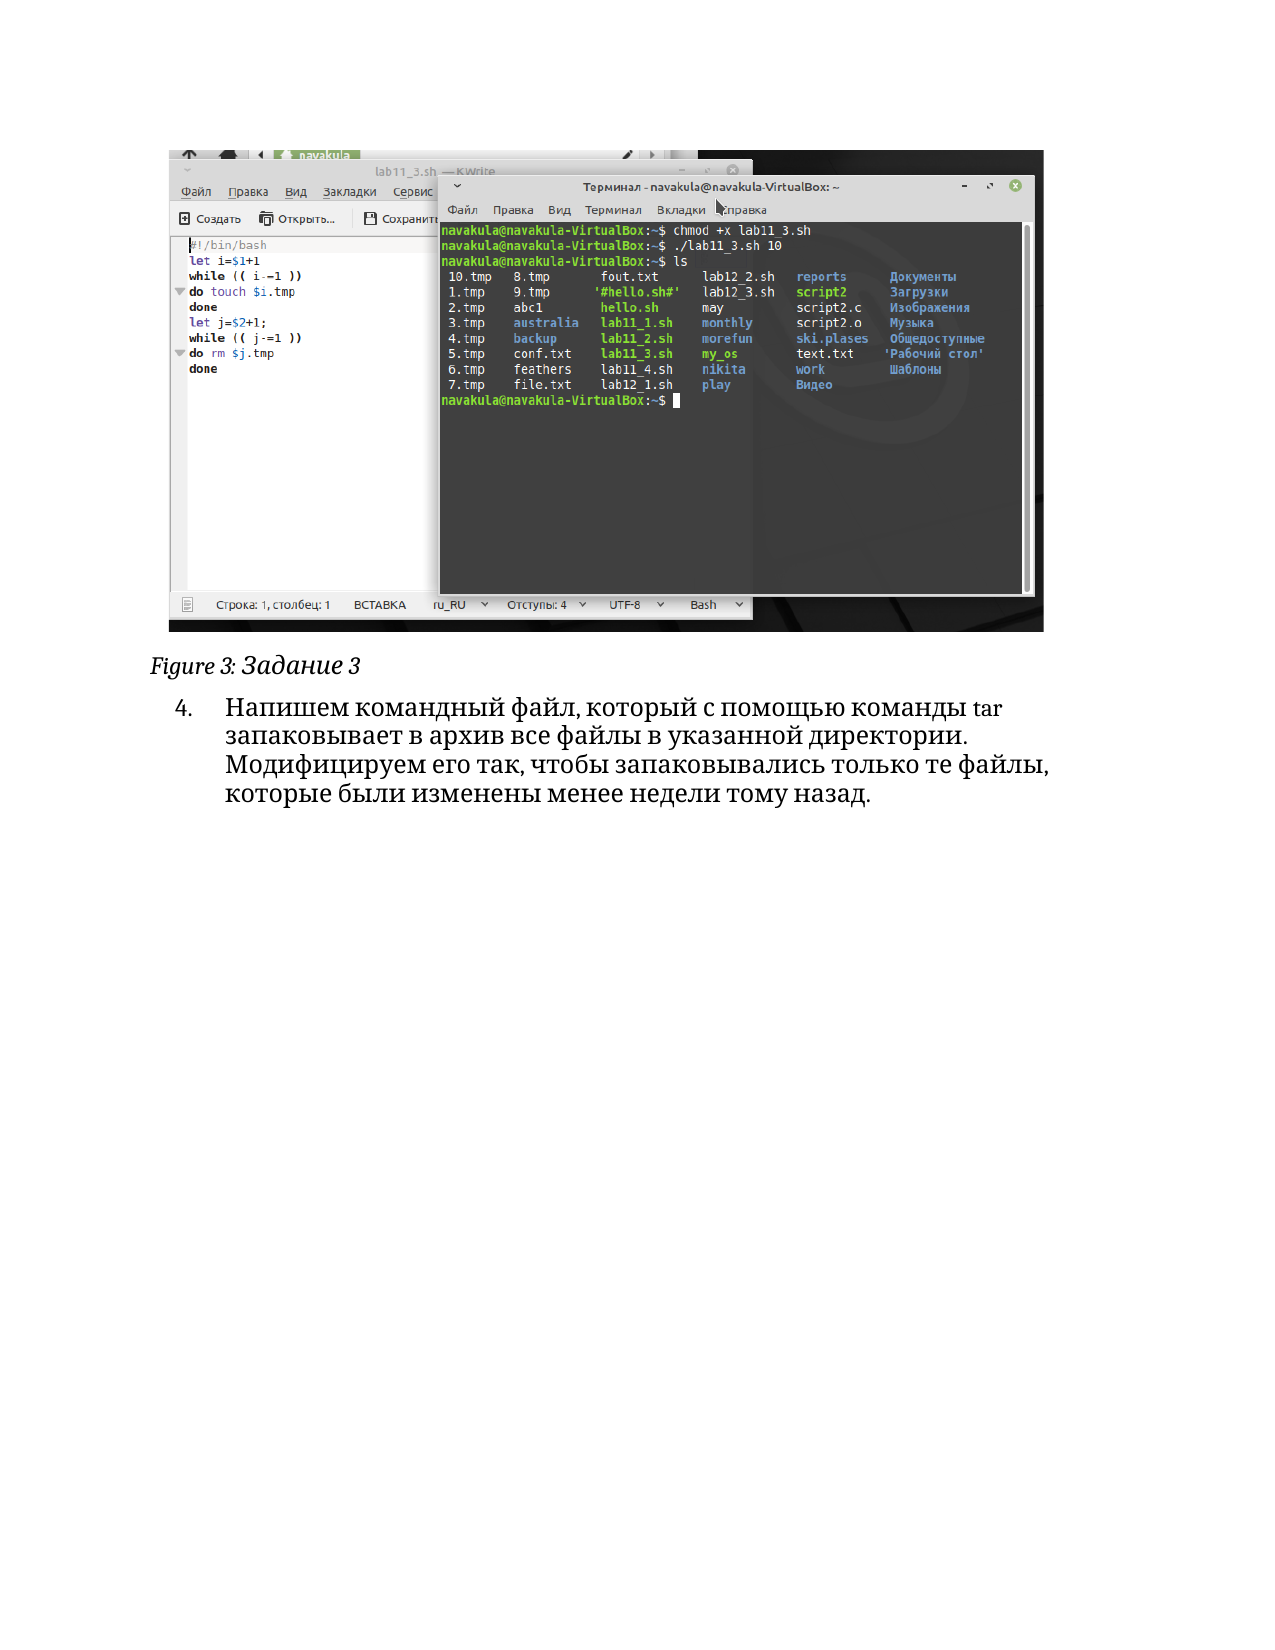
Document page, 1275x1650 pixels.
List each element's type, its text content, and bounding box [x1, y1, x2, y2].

text Figure 3: Задание 3 [150, 652, 1125, 681]
picture [168, 150, 1044, 632]
list Напишем командный файл, который с помощью команды tar запаковывает в архив все файлы в указанной директории. Модифицируем его так, чтобы запаковывались только те файлы, которые были изменены менее недели тому назад. [175, 693, 1125, 808]
